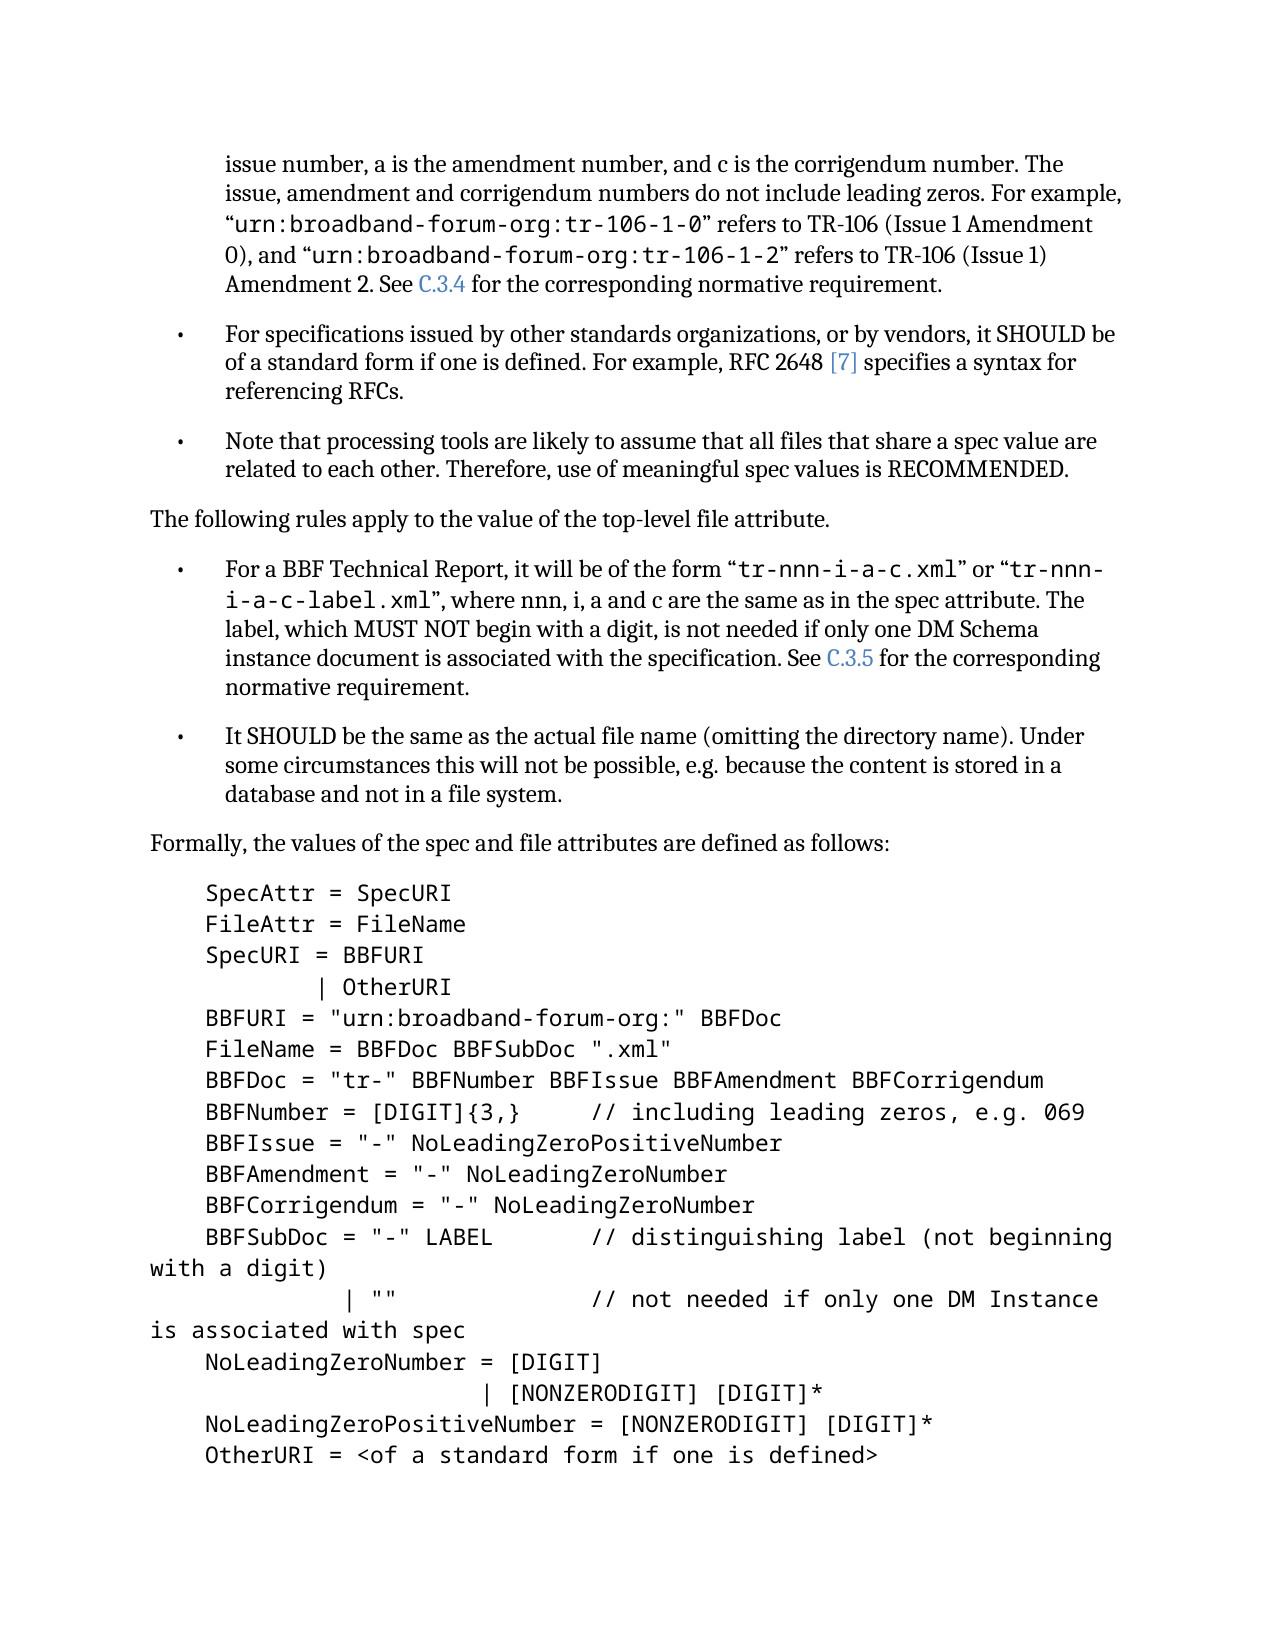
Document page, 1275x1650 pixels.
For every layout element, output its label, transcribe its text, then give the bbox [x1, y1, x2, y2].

text The following rules apply to the value of the top-level file attribute. [150, 505, 1125, 534]
text Formally, the values of the spec and file attributes are defined as follows: [150, 829, 1125, 858]
list It SHOULD be the same as the actual file name (omitting the directory name). Under some circumstances this will not be possible, e.g. because the content is stored in a database and not in a file system. [175, 722, 1125, 808]
list Note that processing tools are likely to assume that all files that share a spec value are related to each other. Therefore, use of meaningful spec values is RECOMMENDED. [175, 427, 1125, 484]
list For a BBF Technical Report, it will be of the form “tr-nnn-i-a-c.xml” or “tr-nnn-i-a-c-label.xml”, where nnn, i, a and c are the same as in the spec attribute. The label, which MUST NOT begin with a digit, is not needed if only one DM Schema instance document is associated with the specification. See C.3.5 for the corresponding normative requirement. [175, 552, 1125, 701]
list For specifications issued by other standards organizations, or by vendors, it SHOULD be of a standard form if one is defined. For example, RFC 2648 [7] specifies a syntax for referencing RFCs. [175, 319, 1125, 406]
